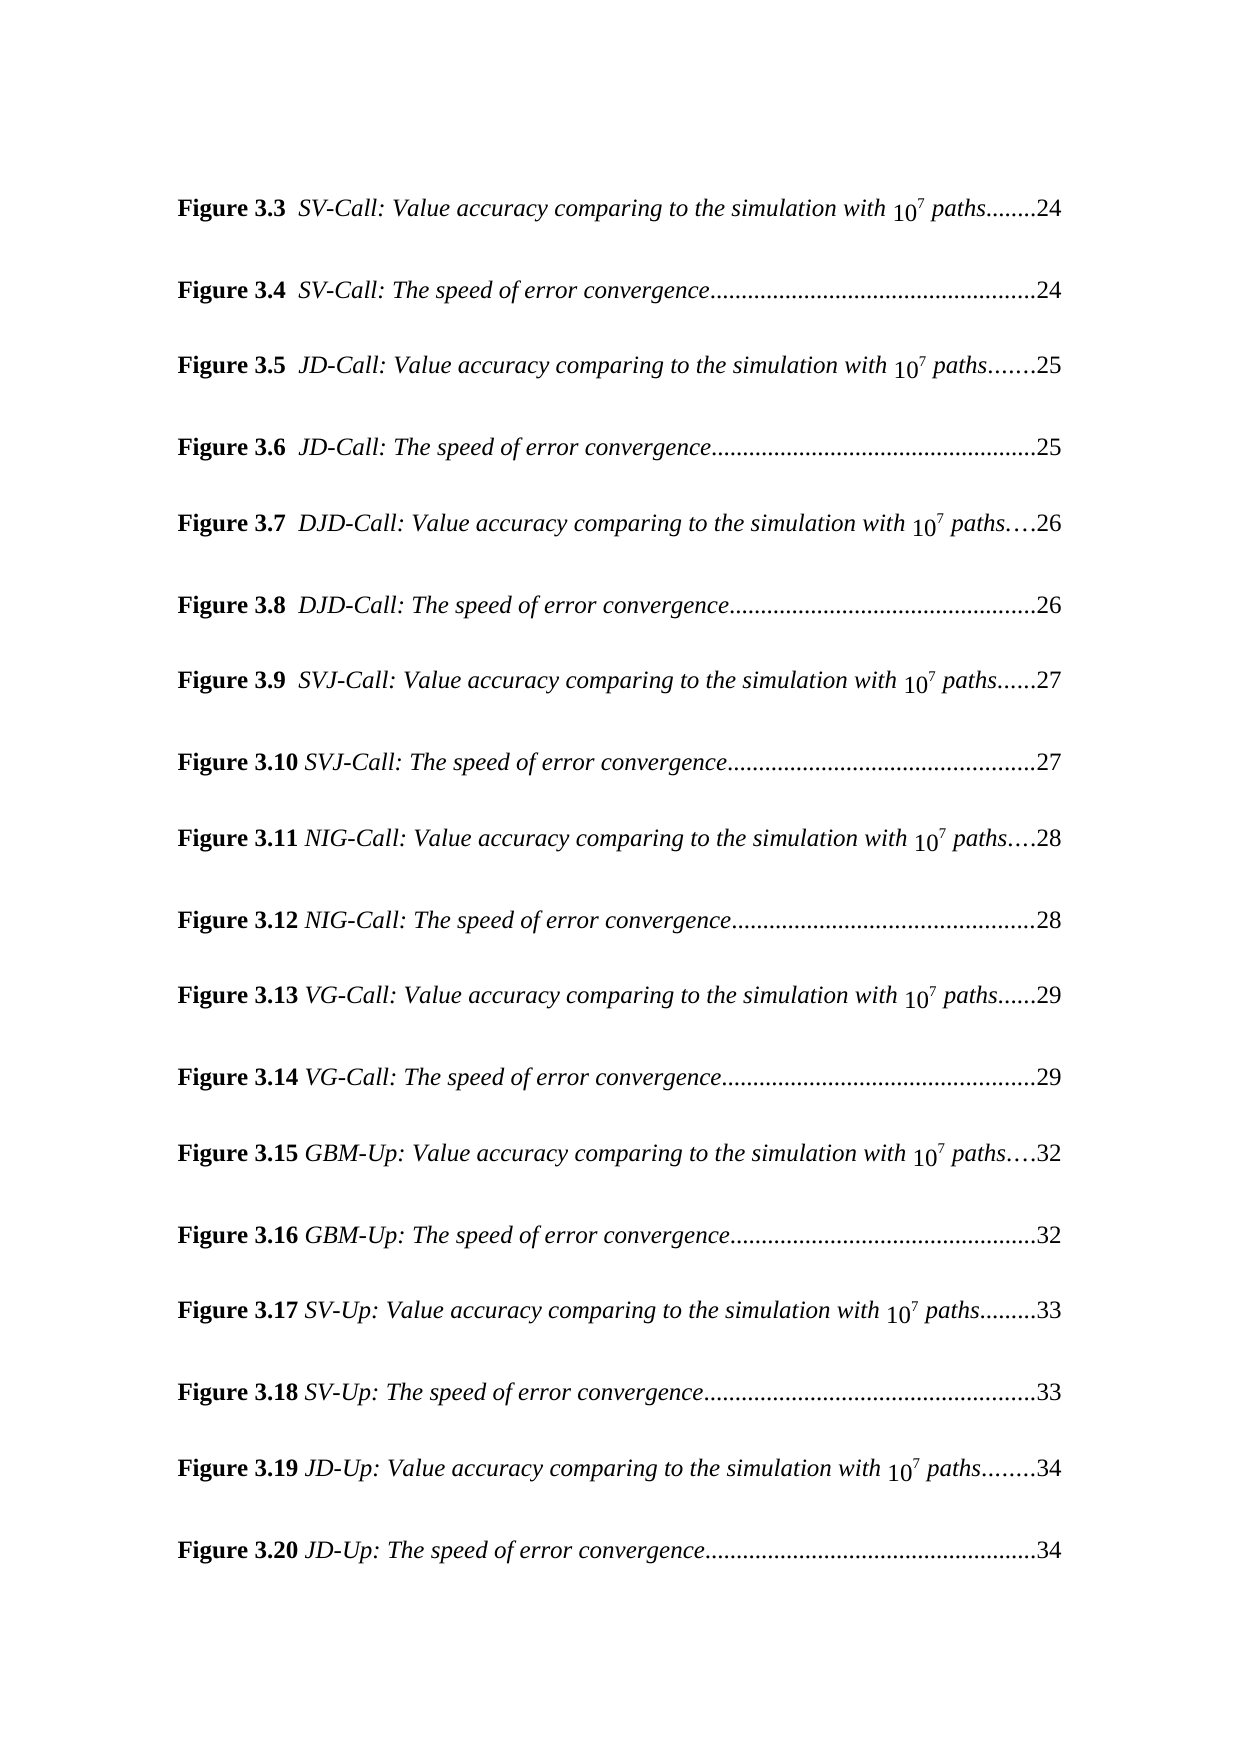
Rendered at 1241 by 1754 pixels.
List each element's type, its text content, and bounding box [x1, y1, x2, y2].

text Figure 3.20 JD-Up: The speed of error convergence 34 [177, 1530, 1051, 1568]
text Figure 3.8 DJD-Call: The speed of error convergence 26 [177, 585, 1051, 623]
text Figure 3.16 GBM-Up: The speed of error convergence 32 [177, 1215, 1051, 1253]
text Figure 3.11 NIG-Call: Value accuracy comparing to the simulation with paths 28 [177, 822, 1051, 859]
text Figure 3.5 JD-Call: Value accuracy comparing to the simulation with paths 25 [177, 349, 1051, 387]
text Figure 3.14 VG-Call: The speed of error convergence 29 [177, 1058, 1051, 1095]
text Figure 3.15 GBM-Up: Value accuracy comparing to the simulation with paths 32 [177, 1137, 1051, 1174]
text Figure 3.12 NIG-Call: The speed of error convergence 28 [177, 900, 1051, 938]
text Figure 3.9 SVJ-Call: Value accuracy comparing to the simulation with paths 27 [177, 664, 1051, 702]
text Figure 3.18 SV-Up: The speed of error convergence 33 [177, 1373, 1051, 1410]
text Figure 3.10 SVJ-Call: The speed of error convergence 27 [177, 743, 1051, 780]
text Figure 3.4 SV-Call: The speed of error convergence 24 [177, 270, 1051, 308]
text Figure 3.19 JD-Up: Value accuracy comparing to the simulation with paths 34 [177, 1452, 1051, 1489]
text Figure 3.13 VG-Call: Value accuracy comparing to the simulation with paths 29 [177, 979, 1051, 1017]
text Figure 3.6 JD-Call: The speed of error convergence 25 [177, 428, 1051, 465]
text Figure 3.17 SV-Up: Value accuracy comparing to the simulation with paths 33 [177, 1294, 1051, 1332]
text Figure 3.7 DJD-Call: Value accuracy comparing to the simulation with paths 26 [177, 507, 1051, 544]
text Figure 3.3 SV-Call: Value accuracy comparing to the simulation with paths 24 [177, 192, 1051, 229]
